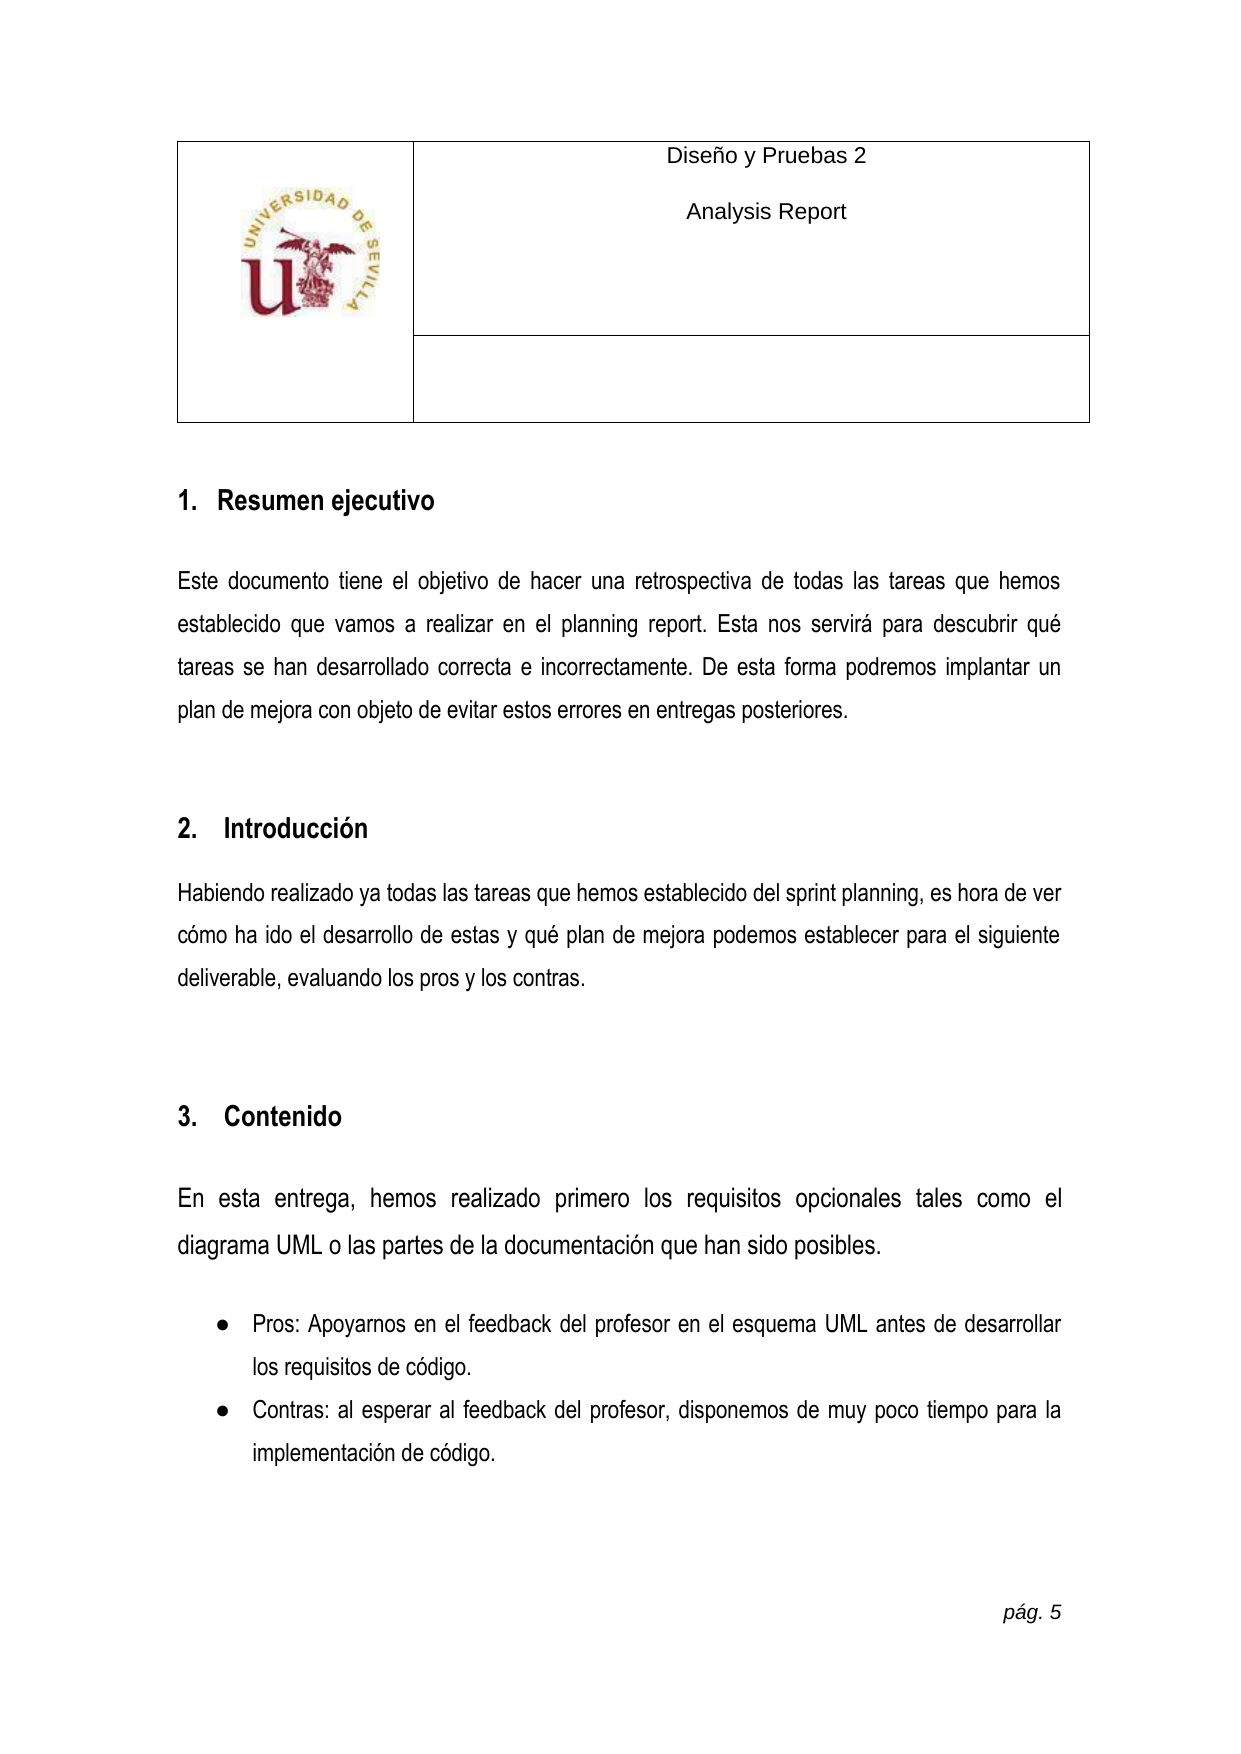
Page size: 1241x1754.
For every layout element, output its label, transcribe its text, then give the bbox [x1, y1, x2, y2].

text En esta entrega, hemos realizado primero los requisitos opcionales tales como el diagrama UML o las partes de la documentación que han sido posibles. [177, 1183, 1063, 1260]
text 1. Resumen ejecutivo [177, 483, 1063, 516]
text 3. Contenido [177, 1099, 1063, 1133]
text 2. Introducción [177, 811, 1063, 844]
text Este documento tiene el objetivo de hacer una retrospectiva de todas las tareas que hemos establecido que vamos a realizar en el planning report. Esta nos servirá para descubrir qué tareas se han desarrollado correcta e incorrectamente. De esta forma podremos implantar un plan de mejora con objeto de evitar estos errores en entregas posteriores. [177, 566, 1063, 724]
picture [240, 187, 381, 317]
list Contras: al esperar al feedback del profesor, disponemos de muy poco tiempo para la implementación de código. [215, 1395, 1063, 1466]
text Habiendo realizado ya todas las tareas que hemos establecido del sprint planning, es hora de ver cómo ha ido el desarrollo de estas y qué plan de mejora podemos establecer para el siguiente deliverable, evaluando los pros y los contras. [177, 877, 1063, 992]
list Pros: Apoyarnos en el feedback del profesor en el esquema UML antes de desarrollar los requisitos de código. [215, 1309, 1063, 1381]
